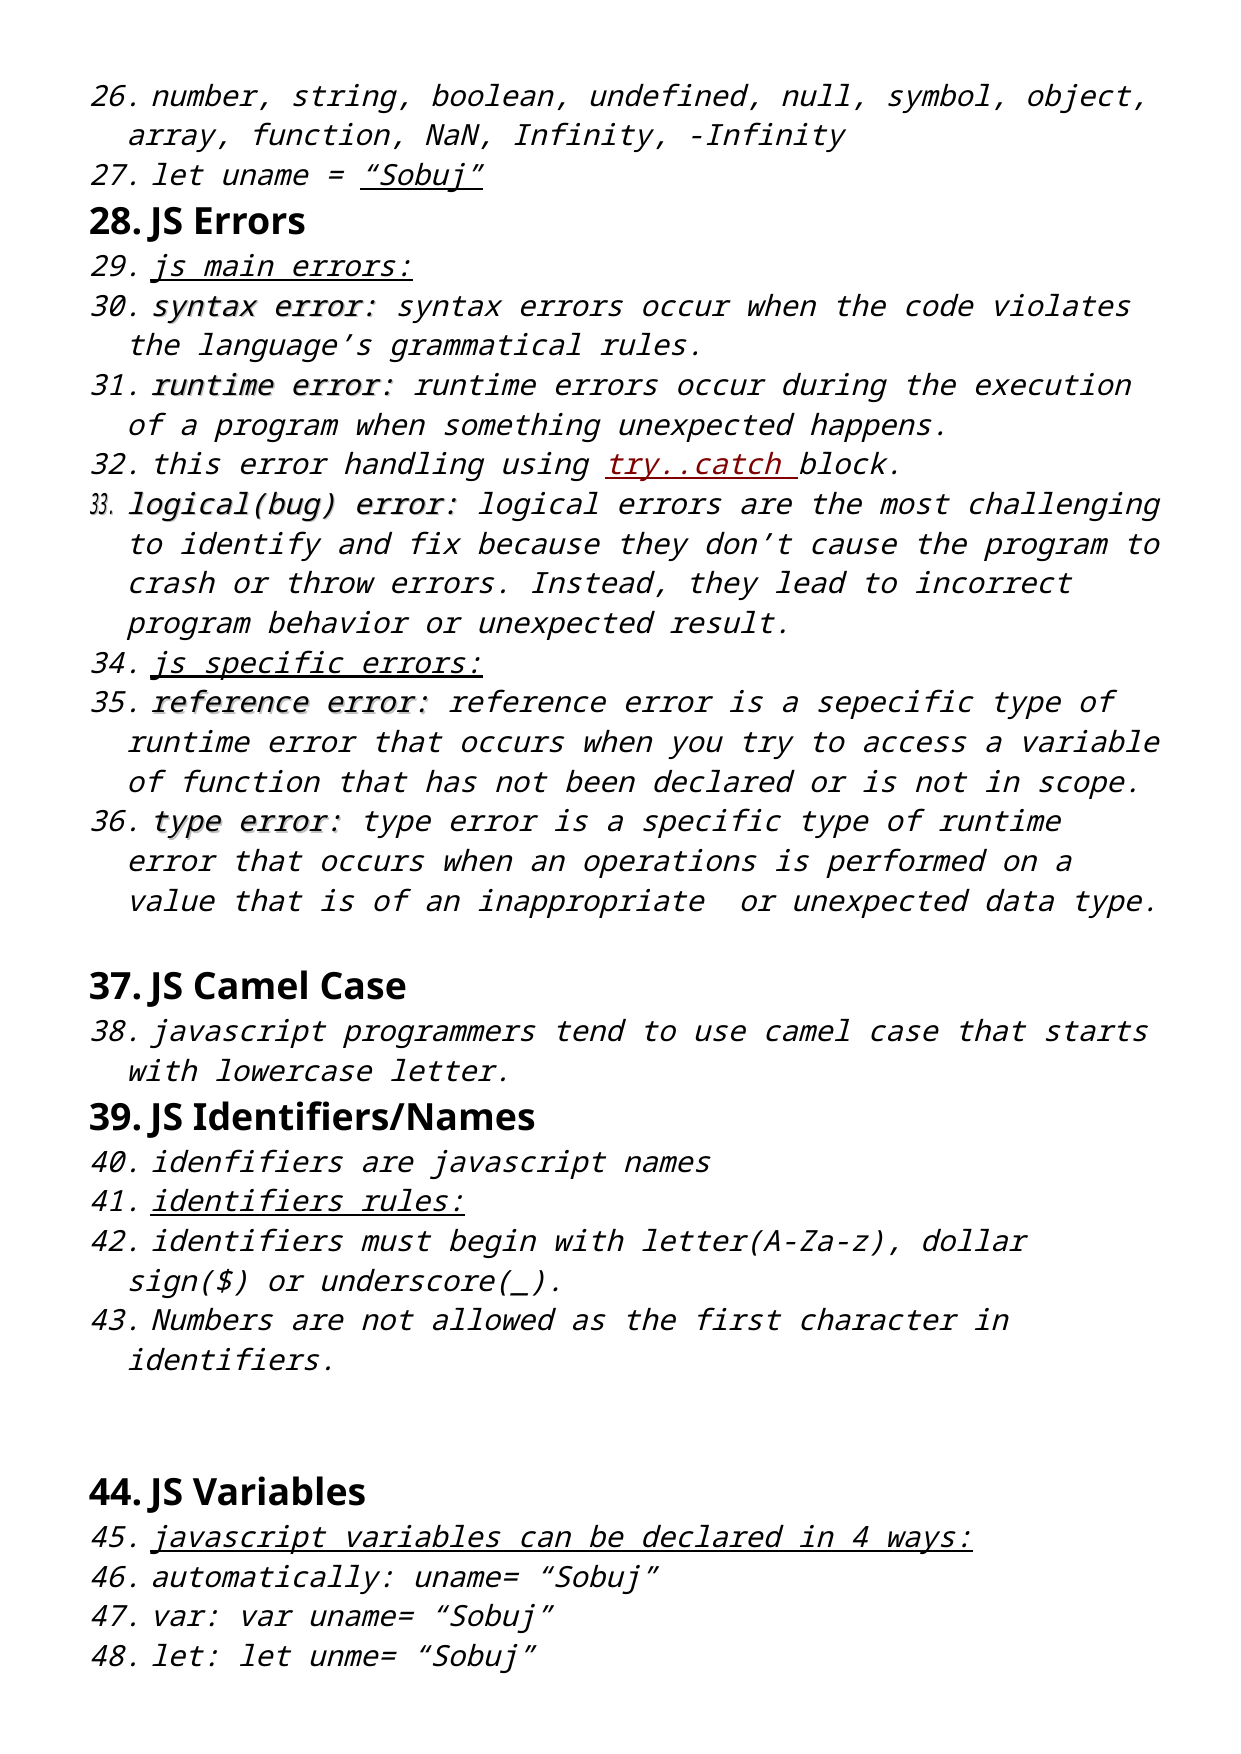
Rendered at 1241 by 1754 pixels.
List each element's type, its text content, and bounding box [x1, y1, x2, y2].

list reference error: reference error is a sepecific type of runtime error that occurs when you try to access a variable of function that has not been declared or is not in scope. [88, 682, 1165, 801]
list Numbers are not allowed as the first character in identifiers. [88, 1300, 1165, 1379]
list JS Errors [88, 194, 1165, 245]
list identifiers must begin with letter(A-Za-z), dollar sign($) or underscore(_). [88, 1220, 1165, 1300]
list identifiers rules: [88, 1181, 1165, 1220]
list JS Identifiers/Names [88, 1090, 1165, 1141]
list number, string, boolean, undefined, null, symbol, object, array, function, NaN, Infinity, -Infinity [88, 75, 1165, 154]
list type error: type error is a specific type of runtime error that occurs when an operations is performed on a value that is of an inappropriate or unexpected data type. [88, 801, 1165, 920]
list syntax error: syntax errors occur when the code violates the language’s grammatical rules. [88, 285, 1165, 364]
list js main errors: [88, 245, 1165, 285]
list JS Camel Case [88, 959, 1165, 1011]
list runtime error: runtime errors occur during the execution of a program when something unexpected happens. [88, 364, 1165, 443]
list js specific errors: [88, 642, 1165, 682]
list idenfifiers are javascript names [88, 1141, 1165, 1181]
list let uname = “Sobuj” [88, 154, 1165, 194]
list logical(bug) error: logical errors are the most challenging to identify and fix because they don’t cause the program to crash or throw errors. Instead, they lead to incorrect program behavior or unexpected result. [88, 483, 1165, 642]
list JS Variables [88, 1465, 1165, 1516]
list automatically: uname= “Sobuj” [88, 1556, 1165, 1596]
list javascript variables can be declared in 4 ways: [88, 1516, 1165, 1556]
list var: var uname= “Sobuj” [88, 1596, 1165, 1635]
list let: let unme= “Sobuj” [88, 1635, 1165, 1675]
list this error handling using try..catch block. [88, 443, 1165, 483]
list javascript programmers tend to use camel case that starts with lowercase letter. [88, 1011, 1165, 1090]
